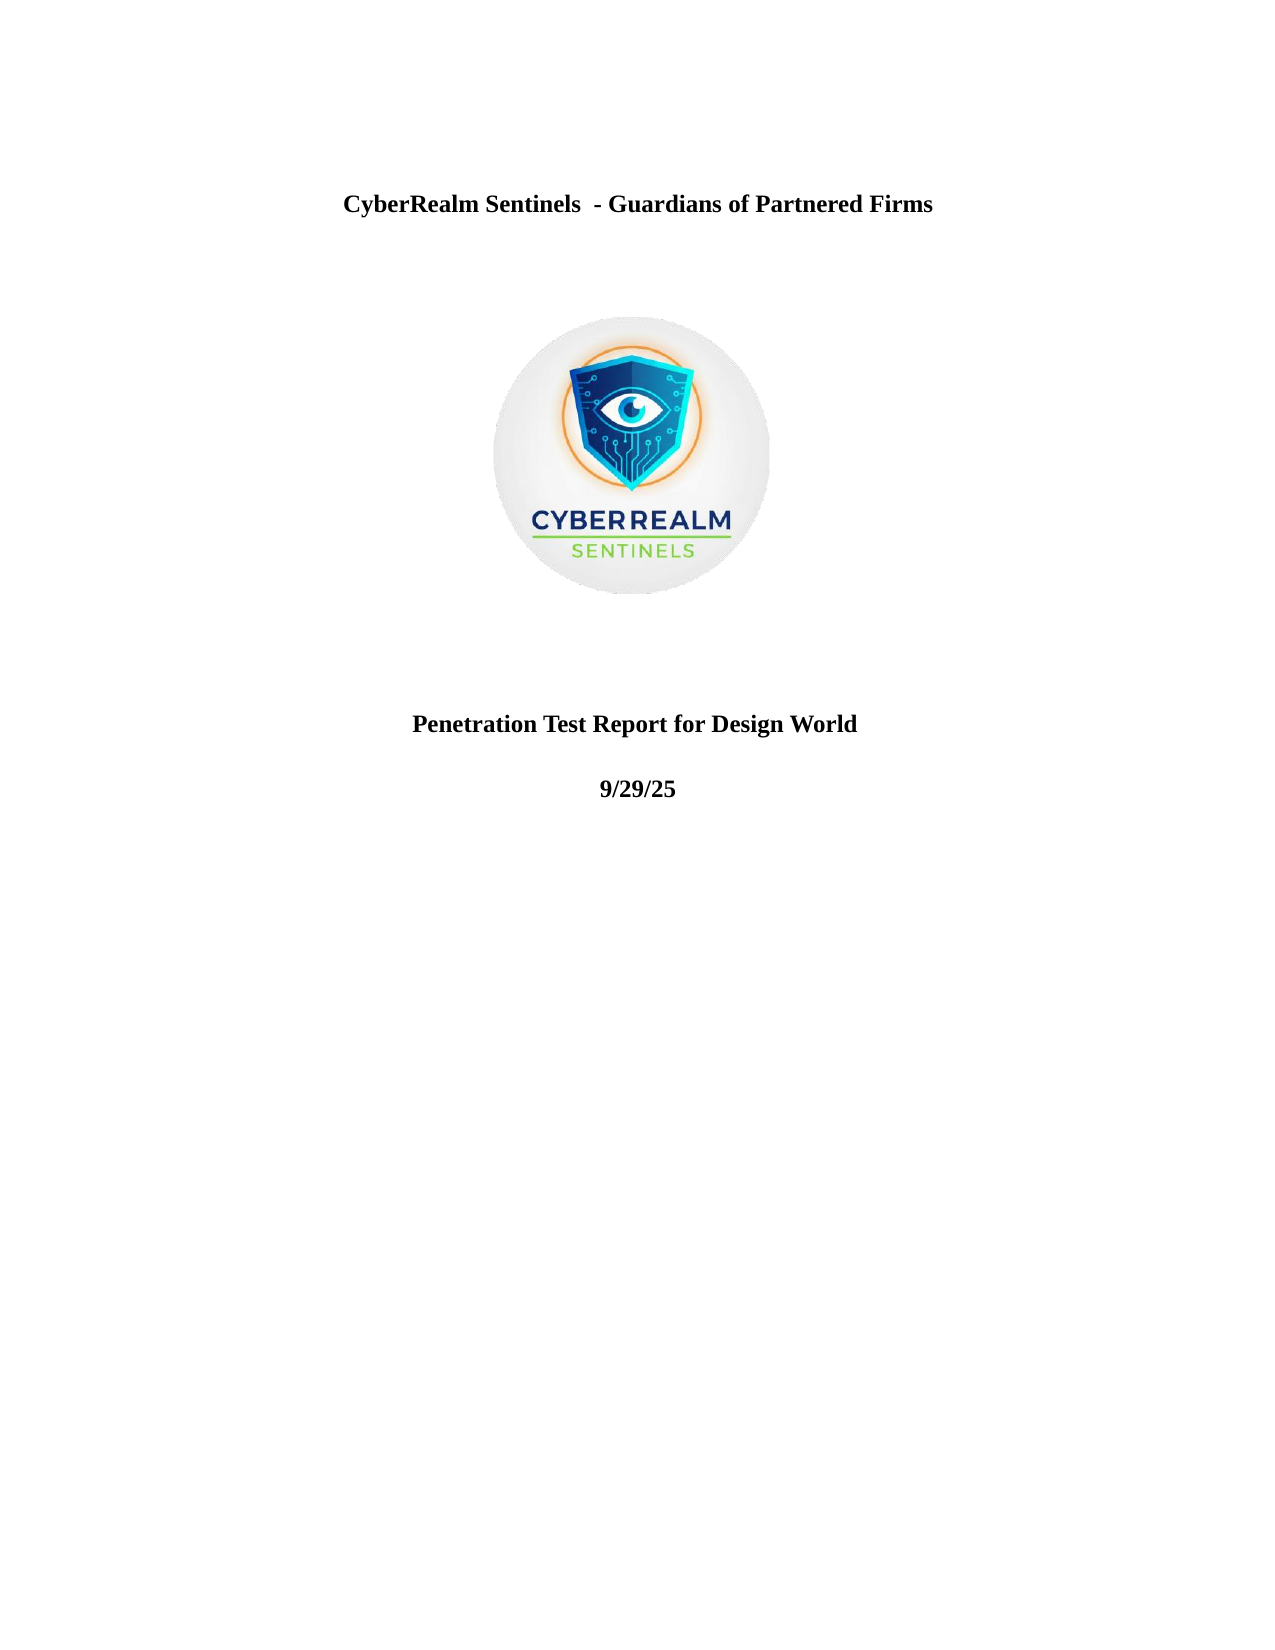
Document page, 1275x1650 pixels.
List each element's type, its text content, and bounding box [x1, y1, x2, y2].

picture [493, 317, 770, 594]
subtitle Penetration Test Report for Design World [412, 709, 1125, 737]
text CyberRealm Sentinels - Guardians of Partnered Firms [150, 189, 933, 218]
text 9/29/25 [151, 774, 1125, 803]
